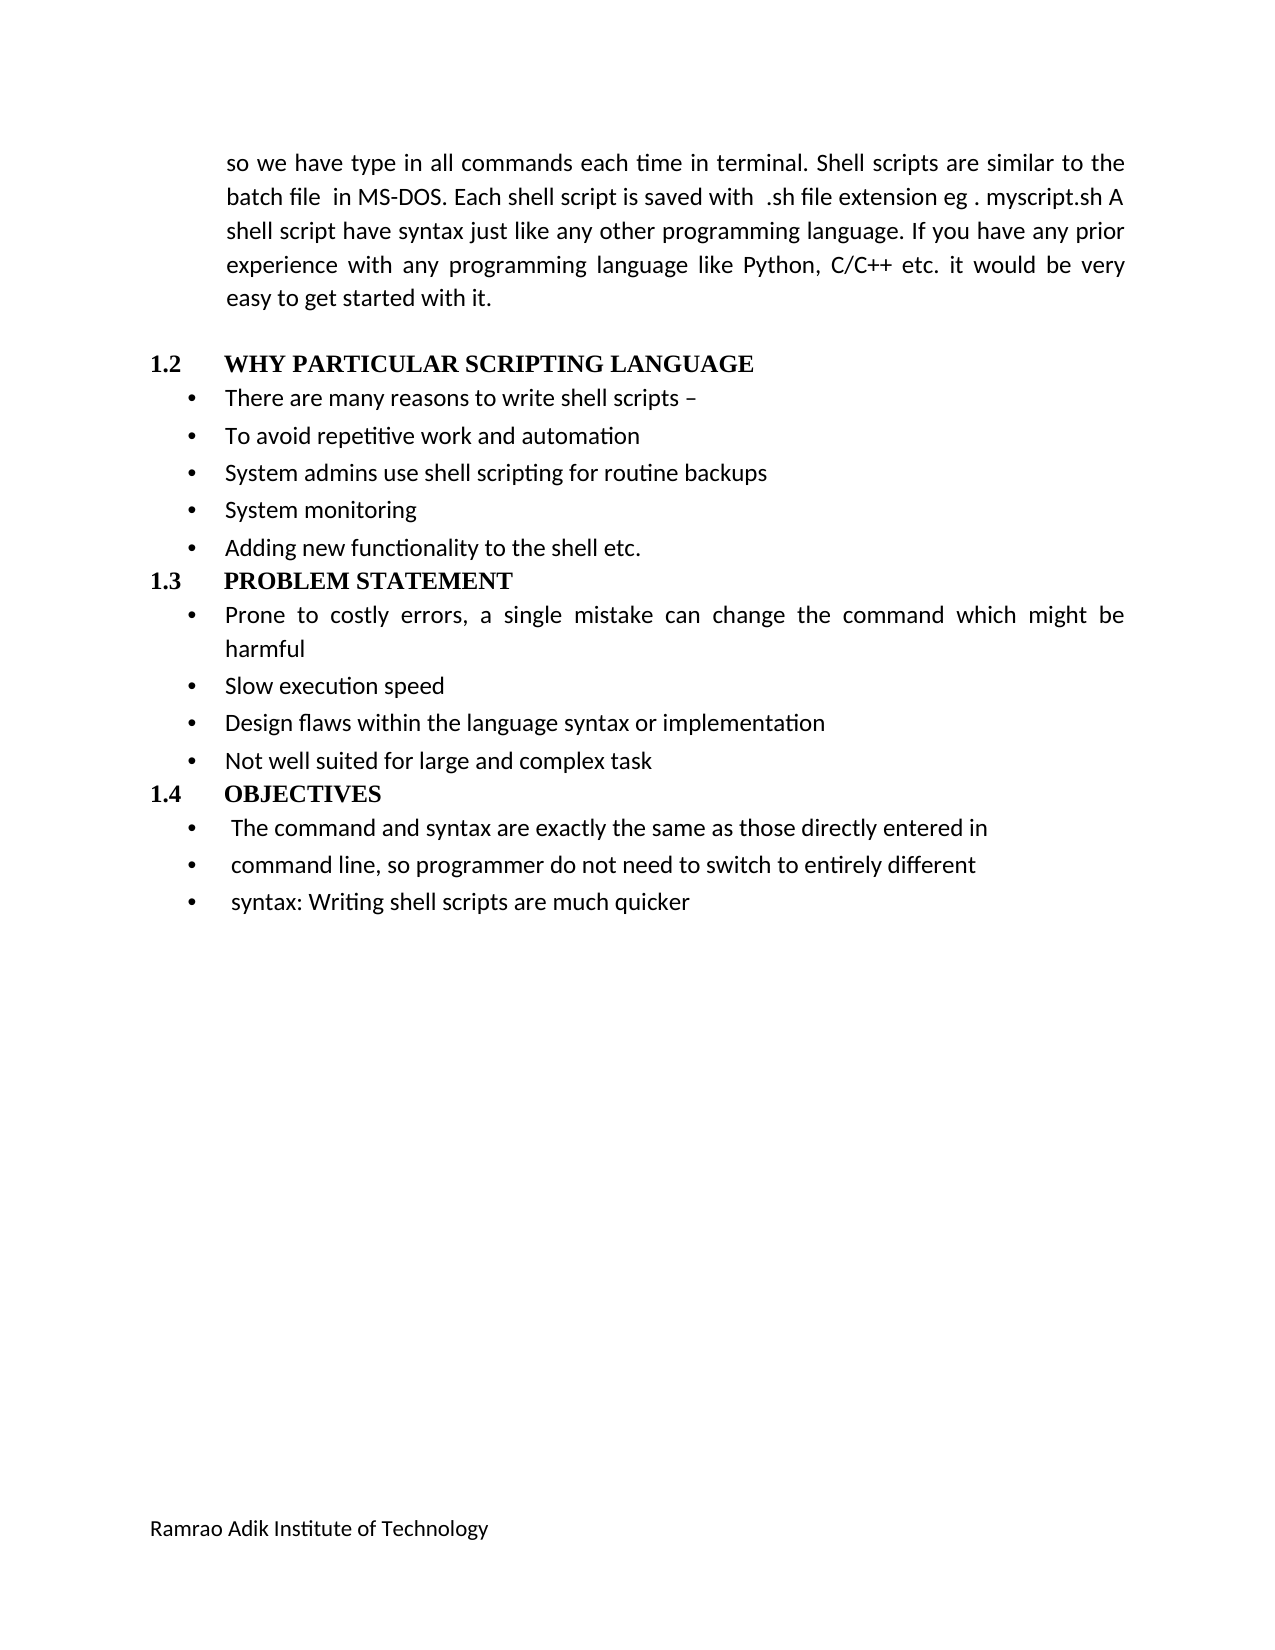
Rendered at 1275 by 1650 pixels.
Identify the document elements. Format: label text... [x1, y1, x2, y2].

list Slow execution speed [187, 670, 1126, 701]
list System admins use shell scripting for routine backups [187, 457, 1126, 488]
subtitle 1.2 WHY PARTICULAR SCRIPTING LANGUAGE [150, 349, 1228, 378]
list Adding new functionality to the shell etc. [187, 532, 1126, 563]
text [225, 147, 1126, 313]
list Not well suited for large and complex task [187, 745, 1126, 775]
list Design flaws within the language syntax or implementation [187, 707, 1126, 738]
list Prone to costly errors, a single mistake can change the command which might be harmful [187, 599, 1126, 663]
list The command and syntax are exactly the same as those directly entered in [187, 812, 1126, 842]
subtitle 1.3 PROBLEM STATEMENT [150, 566, 1228, 595]
subtitle 1.4 OBJECTIVES [150, 779, 1228, 807]
list There are many reasons to write shell scripts – [187, 382, 1126, 413]
list command line, so programmer do not need to switch to entirely different [187, 849, 1126, 879]
list To avoid repetitive work and automation [187, 420, 1126, 450]
list System monitoring [187, 495, 1126, 525]
list syntax: Writing shell scripts are much quicker [187, 886, 1126, 917]
